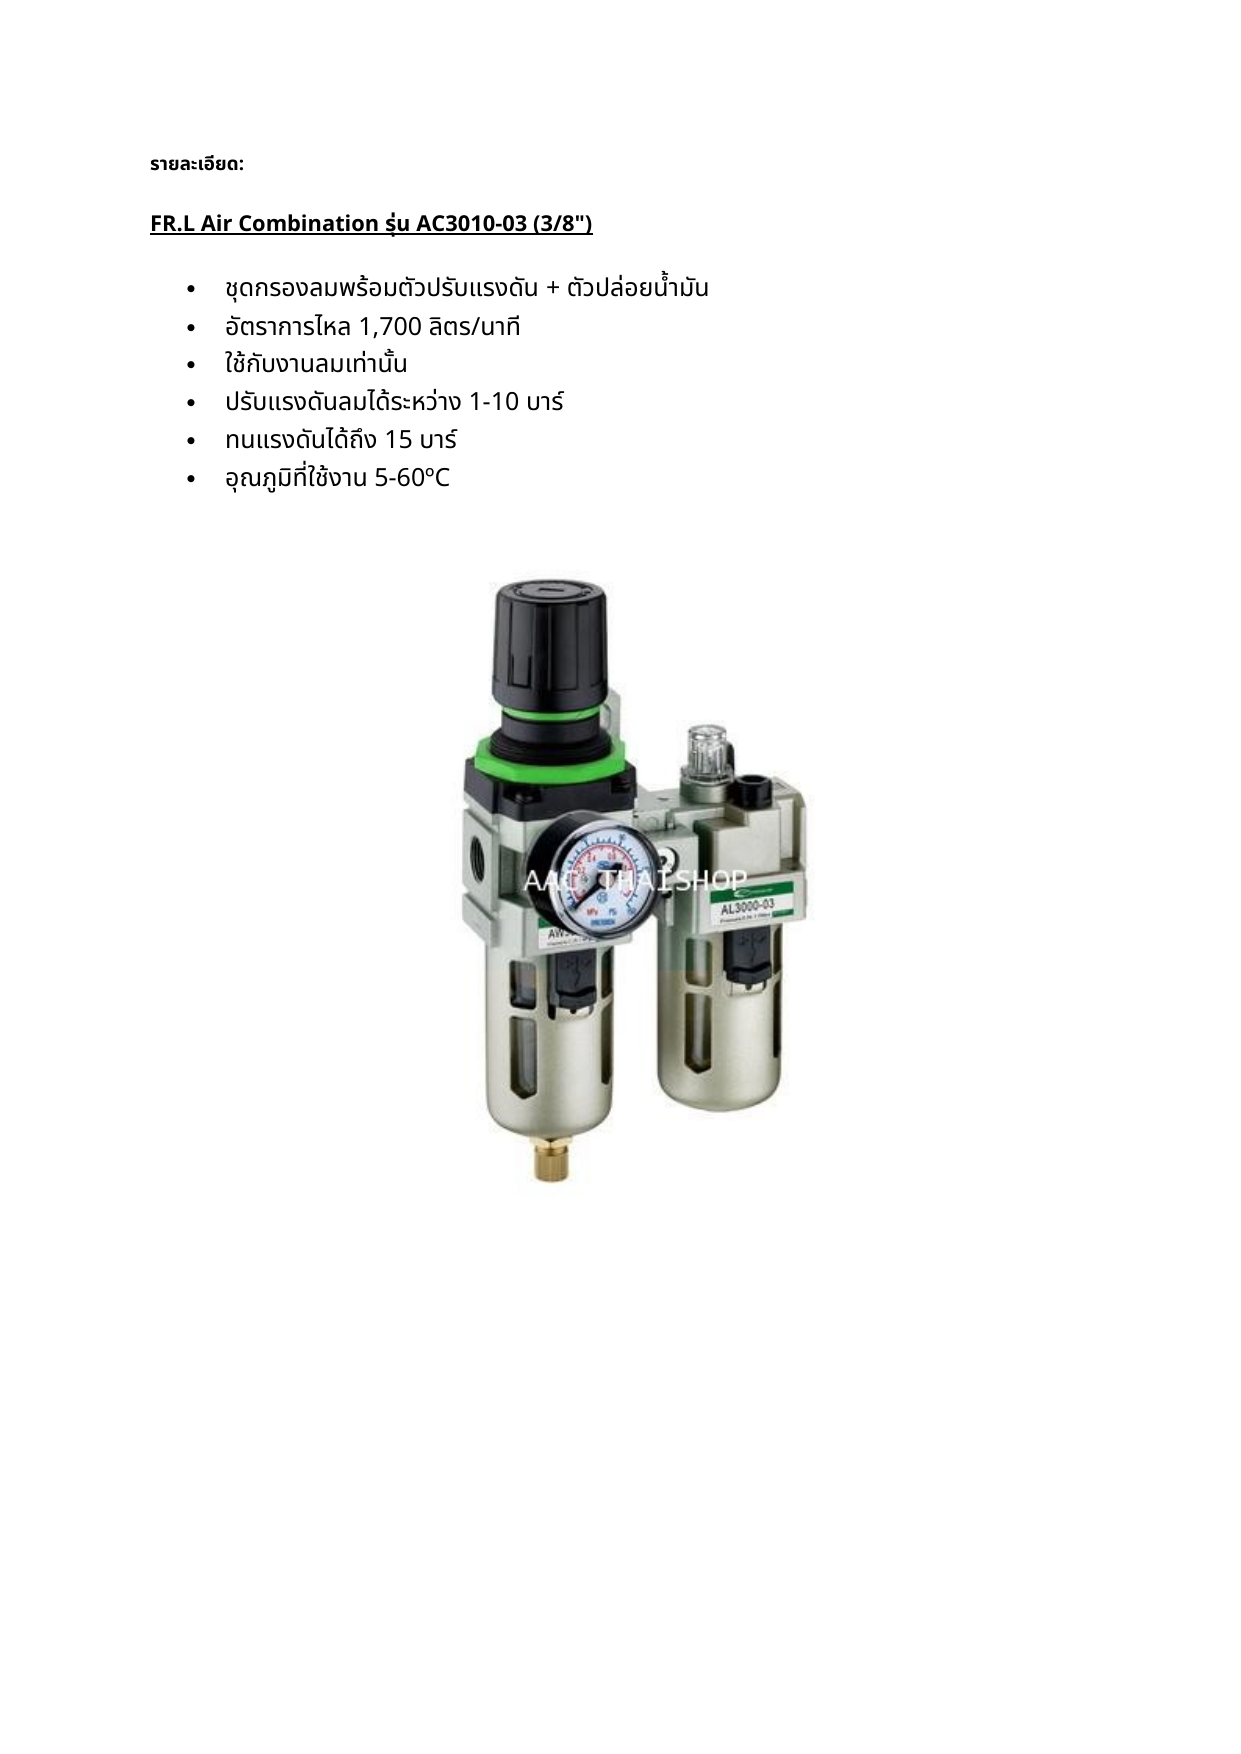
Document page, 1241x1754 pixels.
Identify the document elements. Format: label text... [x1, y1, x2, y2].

list ใช้กับงานลมเท่านั้น [187, 346, 1090, 384]
list ปรับแรงดันลมได้ระหว่าง 1-10 บาร์ [187, 384, 1090, 422]
text รายละเอียด: [238, 150, 1090, 178]
text FR.L Air Combination รุ่น AC3010-03 (3/8") [150, 208, 1090, 241]
picture [414, 545, 868, 1210]
list อัตราการไหล 1,700 ลิตร/นาที [187, 308, 1090, 346]
list อุณภูมิที่ใช้งาน 5-60ºC [187, 460, 1090, 498]
list ทนแรงดันได้ถึง 15 บาร์ [187, 422, 1090, 460]
list ชุดกรองลมพร้อมตัวปรับแรงดัน + ตัวปล่อยน้ำมัน [187, 270, 1090, 308]
